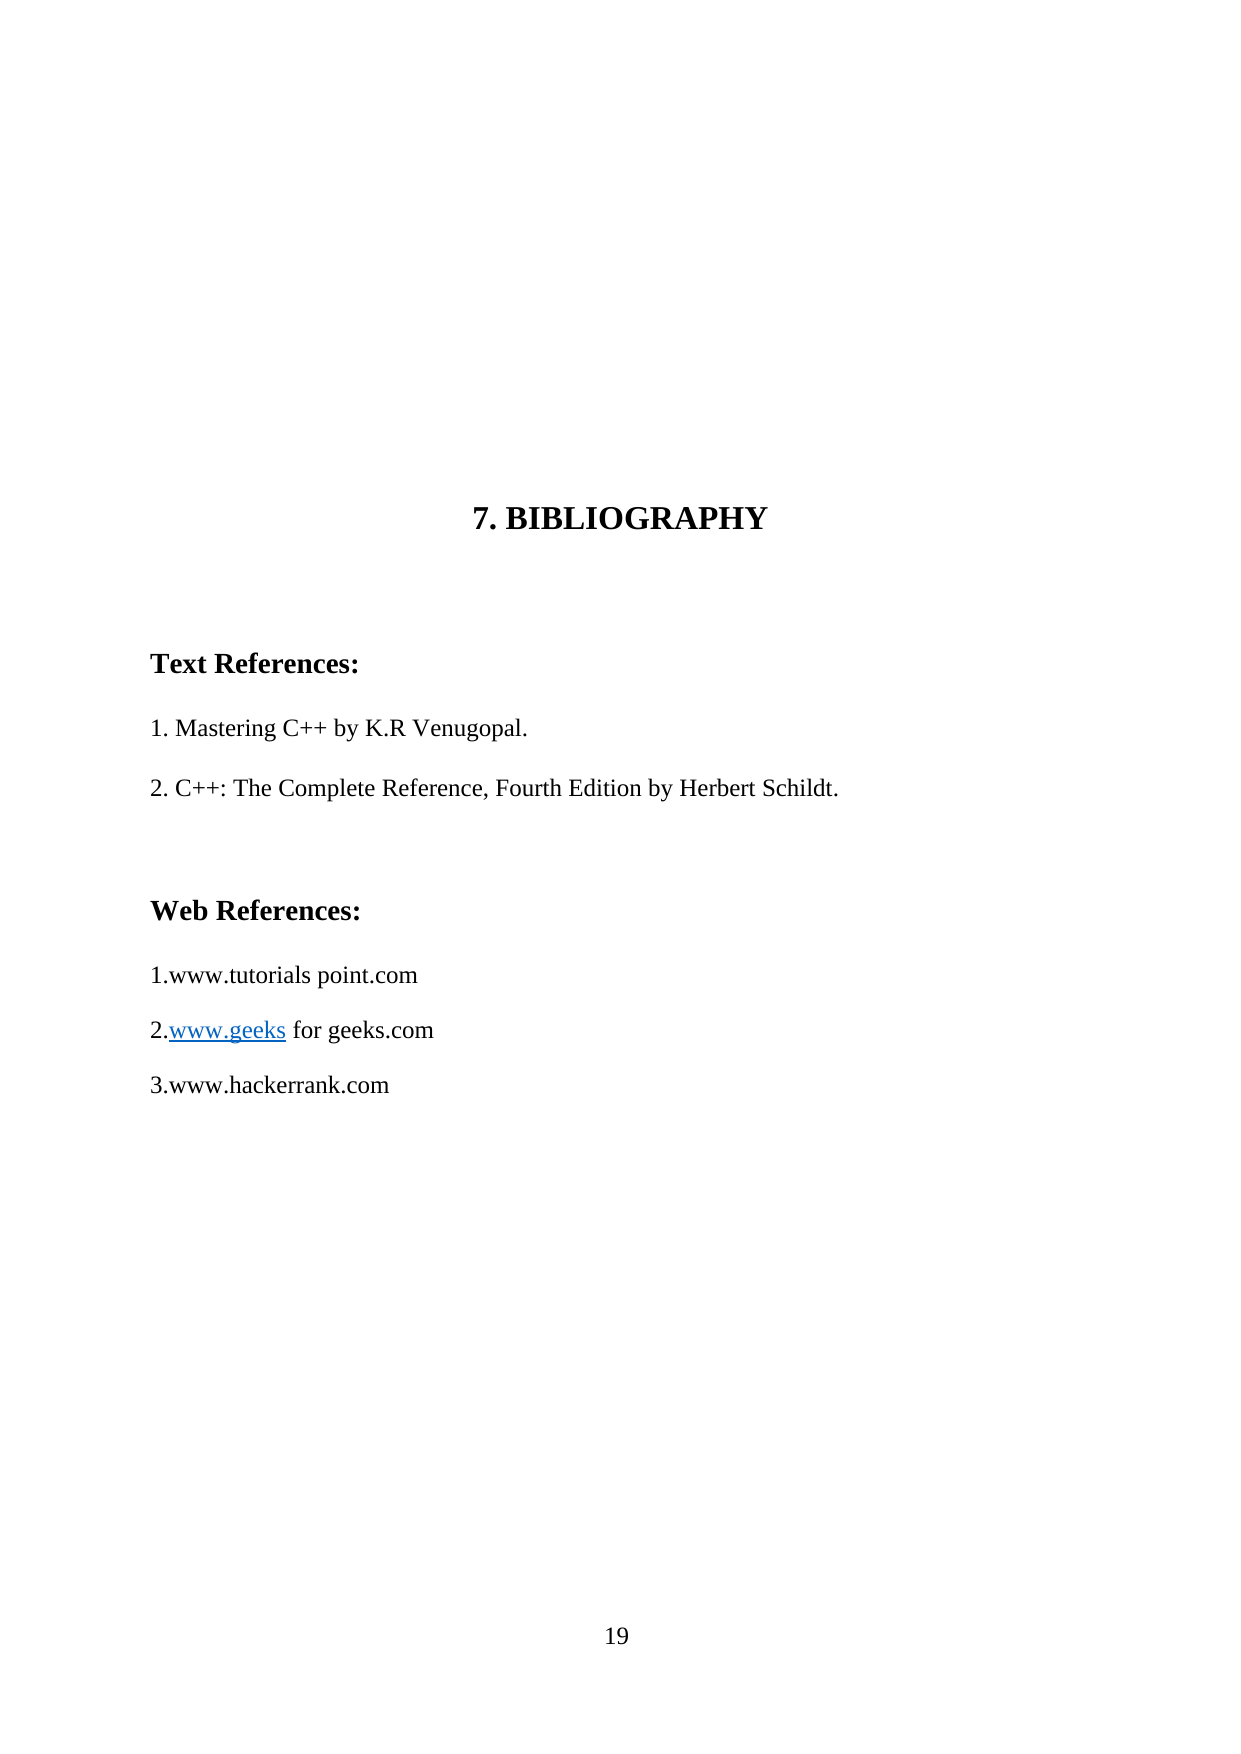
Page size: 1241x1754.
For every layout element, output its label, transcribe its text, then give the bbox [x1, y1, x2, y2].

text 7. BIBLIOGRAPHY [150, 498, 1090, 536]
text Web References: [150, 893, 1090, 926]
text 2. C++: The Complete Reference, Fourth Edition by Herbert Schildt. [150, 773, 1090, 802]
text 2.www.geeks for geeks.com [150, 1015, 1083, 1044]
text 1.www.tutorials point.com [150, 960, 1083, 988]
text Text References: [150, 646, 1090, 680]
text 1. Mastering C++ by K.R Venugopal. [150, 713, 1090, 742]
text 3.www.hackerrank.com [150, 1071, 1083, 1099]
